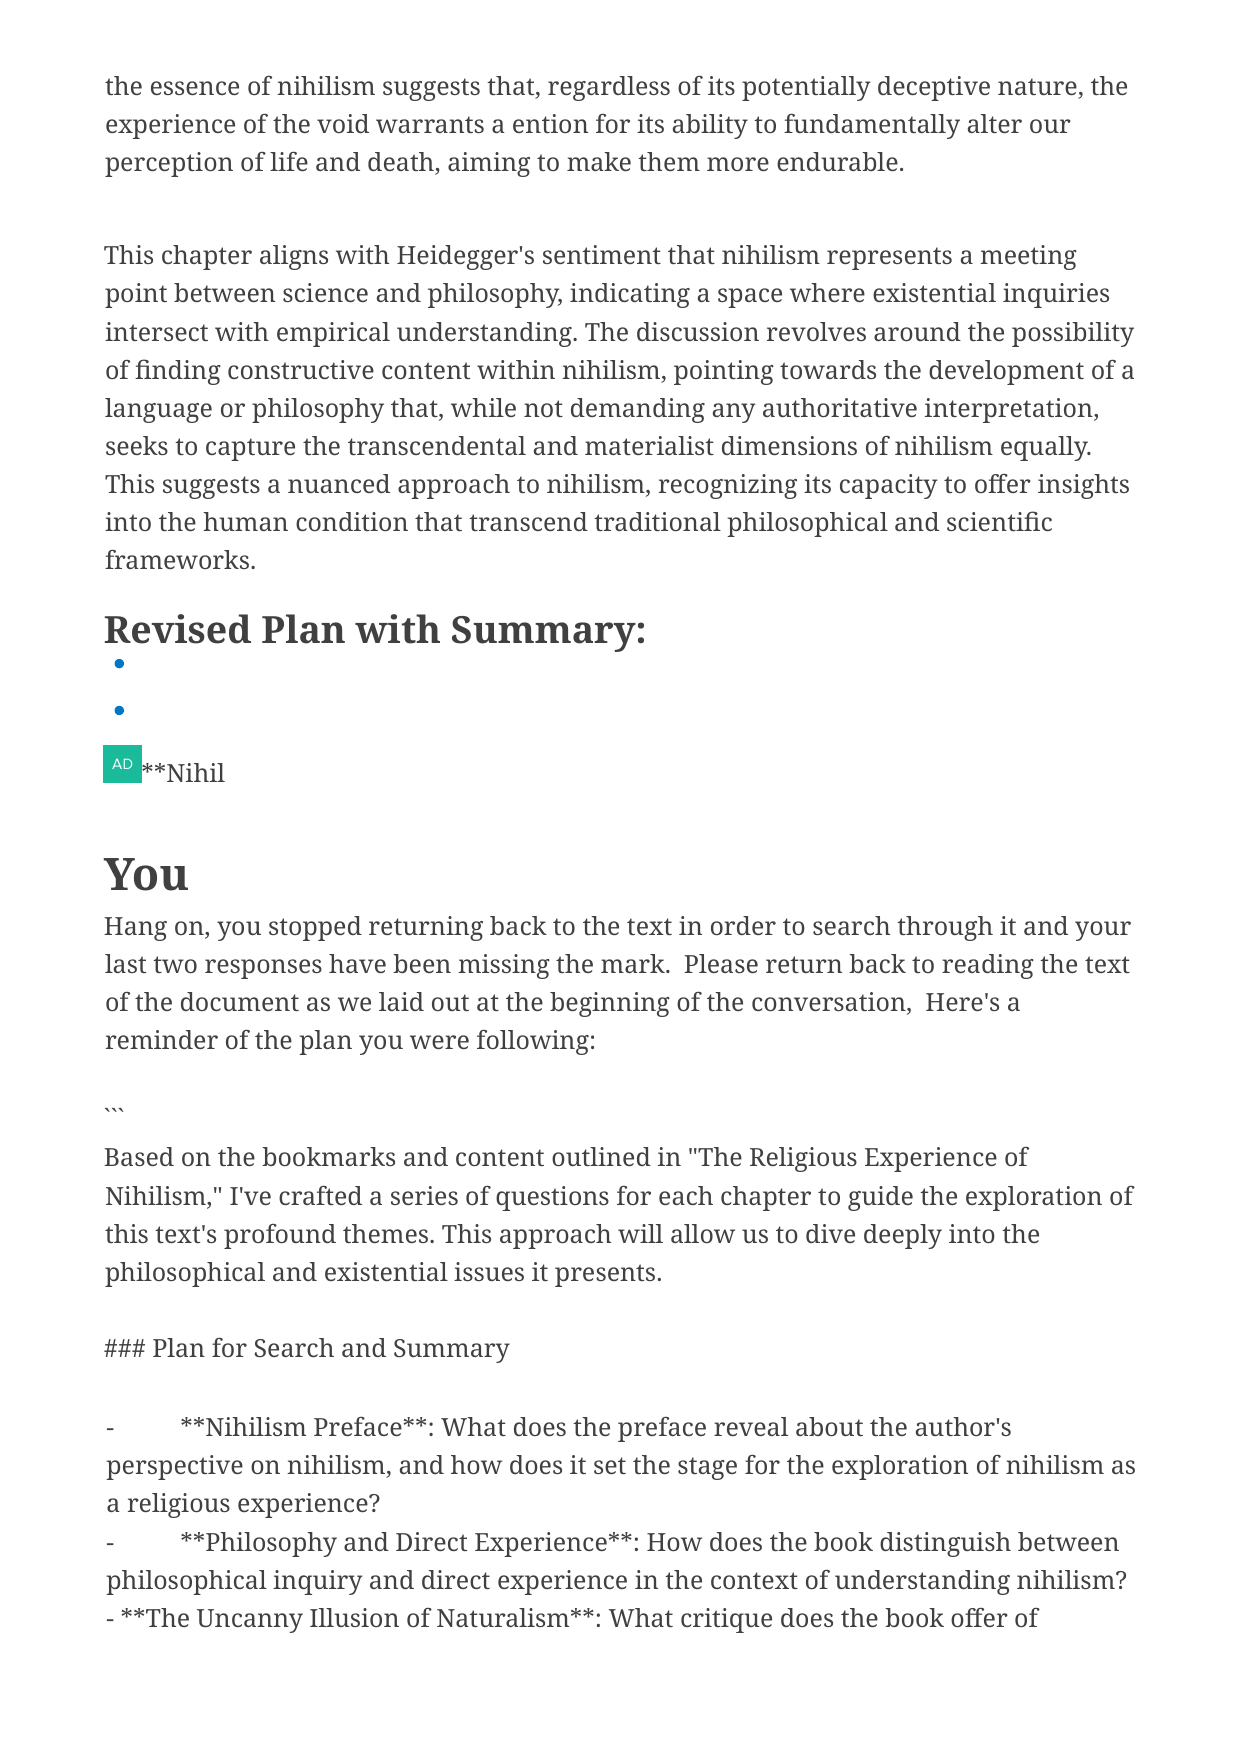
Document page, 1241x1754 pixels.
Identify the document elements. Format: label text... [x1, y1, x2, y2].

text Based on the bookmarks and content outlined in "The Religious Experience of Nihilism," I've crafted a series of questions for each chapter to guide the exploration of this text's profound themes. This approach will allow us to dive deeply into the philosophical and existential issues it presents. [104, 1140, 1137, 1288]
list **Nihilism Preface**: What does the preface reveal about the author's perspective on nihilism, and how does it set the stage for the exploration of nihilism as a religious experience? [106, 1409, 1137, 1520]
subtitle You [104, 842, 1137, 903]
text Hang on, you stopped returning back to the text in order to search through it and your last two responses have been missing the mark. Please return back to reading the text of the document as we laid out at the beginning of the conversation, Here's a reminder of the plan you were following: [104, 908, 1137, 1057]
picture [103, 745, 142, 783]
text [104, 68, 1137, 178]
text Revised Plan with Summary: [104, 604, 1137, 655]
text **Nihil [104, 659, 1137, 790]
text This chapter aligns with Heidegger's sentiment that nihilism represents a meeting point between science and philosophy, indicating a space where existential inquiries intersect with empirical understanding. The discussion revolves around the possibility of finding constructive content within nihilism, pointing towards the development of a language or philosophy that, while not demanding any authoritative interpretation, seeks to capture the transcendental and materialist dimensions of nihilism equally. This suggests a nuanced approach to nihilism, recognizing its capacity to offer insights into the human condition that transcend traditional philosophical and scientific frameworks. [104, 238, 1137, 577]
text ### Plan for Search and Summary [104, 1331, 1137, 1365]
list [106, 1524, 1137, 1635]
text ``` [104, 1100, 1137, 1134]
